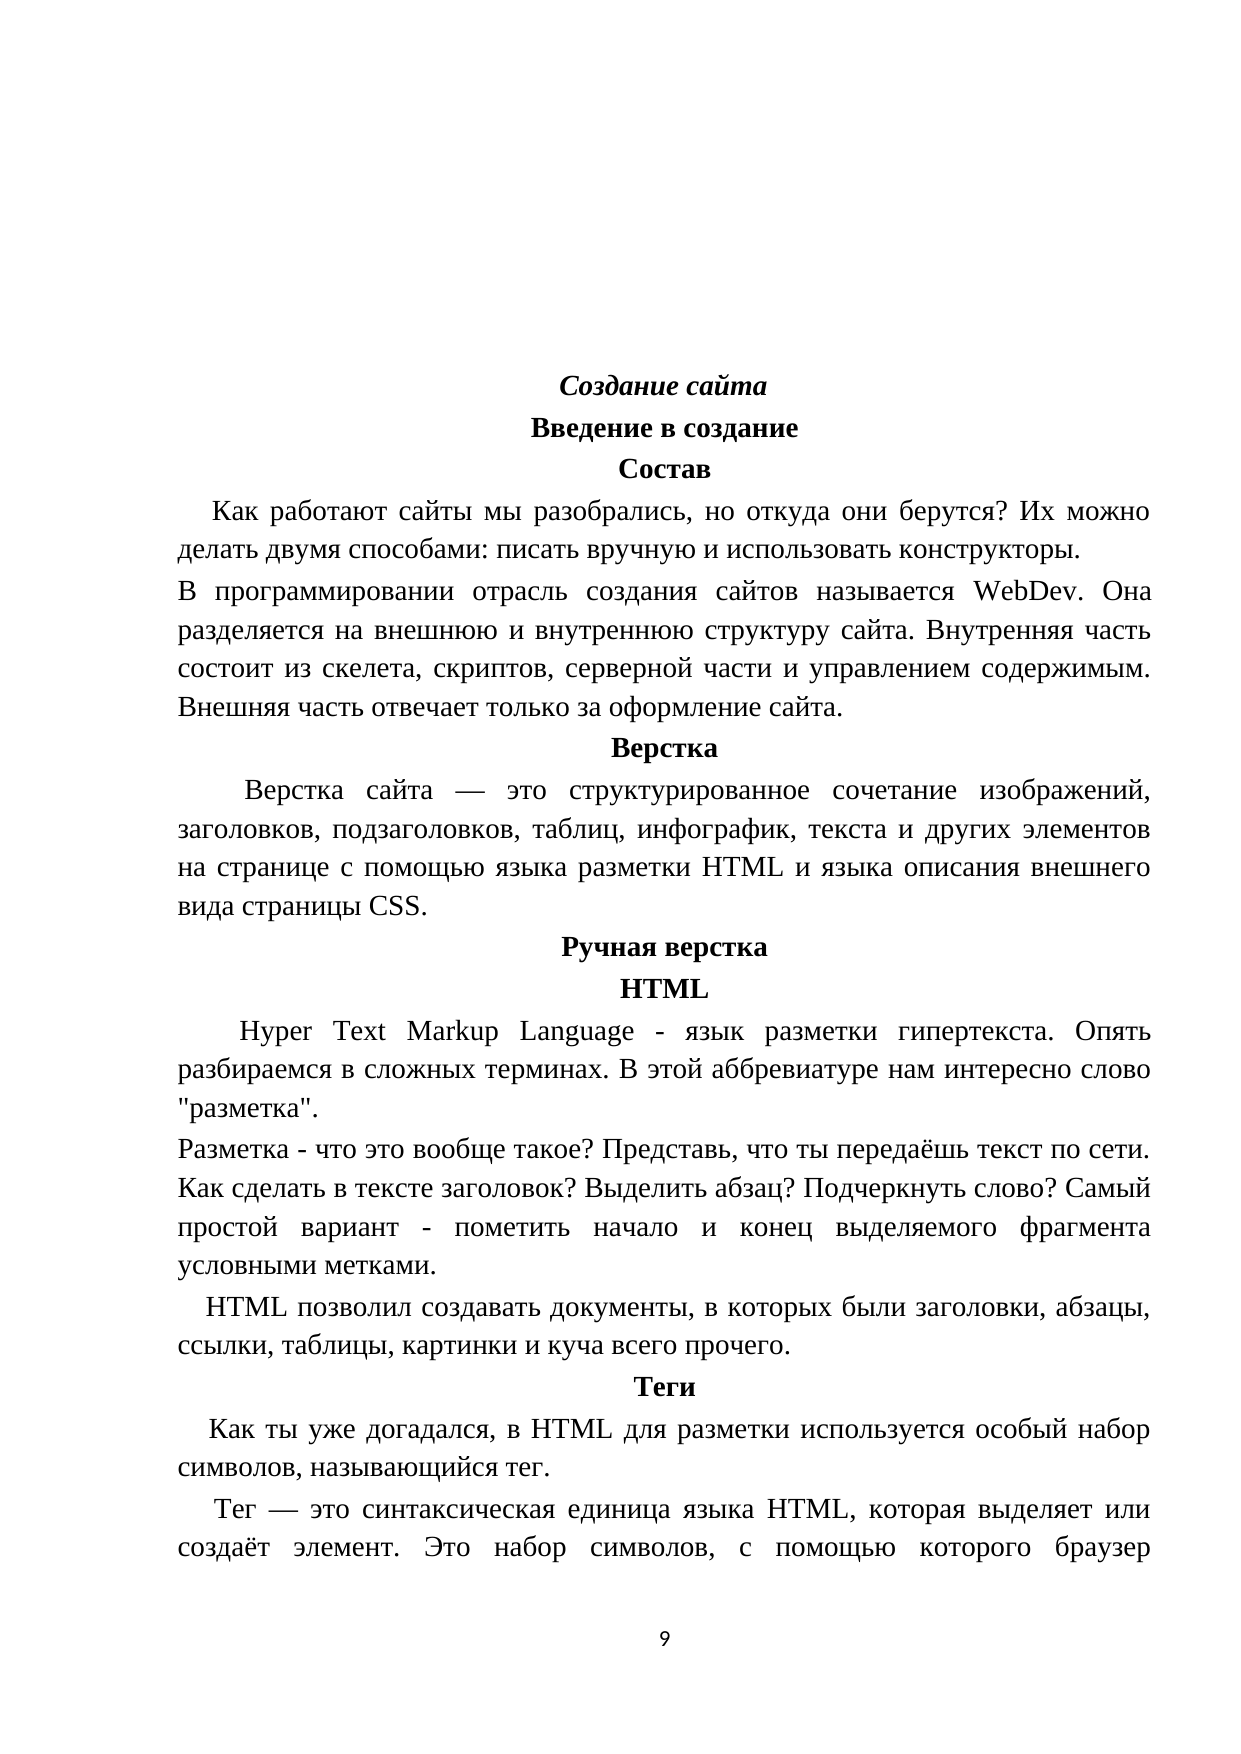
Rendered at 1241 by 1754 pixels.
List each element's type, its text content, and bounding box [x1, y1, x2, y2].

text Состав [177, 451, 1152, 485]
text Как ты уже догадался, в HTML для разметки используется особый набор символов, называющийся тег. [177, 1411, 1152, 1483]
text Теги [177, 1369, 1152, 1403]
text Верстка [177, 731, 1152, 764]
text Как работают сайты мы разобрались, но откуда они берутся? Их можно делать двумя способами: писать вручную и использовать конструкторы. [177, 493, 1152, 565]
text Hyper Text Markup Language - язык разметки гипертекста. Опять разбираемся в сложных терминах. В этой аббревиатуре нам интересно слово "разметка". [177, 1013, 1152, 1123]
text Введение в создание [177, 410, 1152, 443]
text В программировании отрасль создания сайтов называется WebDev. Она разделяется на внешнюю и внутреннюю структуру сайта. Внутренняя часть состоит из скелета, скриптов, серверной части и управлением содержимым. Внешняя часть отвечает только за оформление сайта. [177, 573, 1152, 722]
text Разметка - что это вообще такое? Представь, что ты передаёшь текст по сети. Как сделать в тексте заголовок? Выделить абзац? Подчеркнуть слово? Самый простой вариант - пометить начало и конец выделяемого фрагмента условными метками. [177, 1132, 1152, 1281]
text HTML позволил создавать документы, в которых были заголовки, абзацы, ссылки, таблицы, картинки и куча всего прочего. [177, 1289, 1152, 1361]
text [177, 1491, 1152, 1563]
text HTML [177, 971, 1152, 1005]
text Ручная верстка [177, 929, 1152, 963]
text Создание сайта [177, 368, 1152, 402]
text Верстка сайта — это структурированное сочетание изображений, заголовков, подзаголовков, таблиц, инфографик, текста и других элементов на странице c помощью языка разметки HTML и языка описания внешнего вида страницы CSS. [177, 772, 1152, 921]
